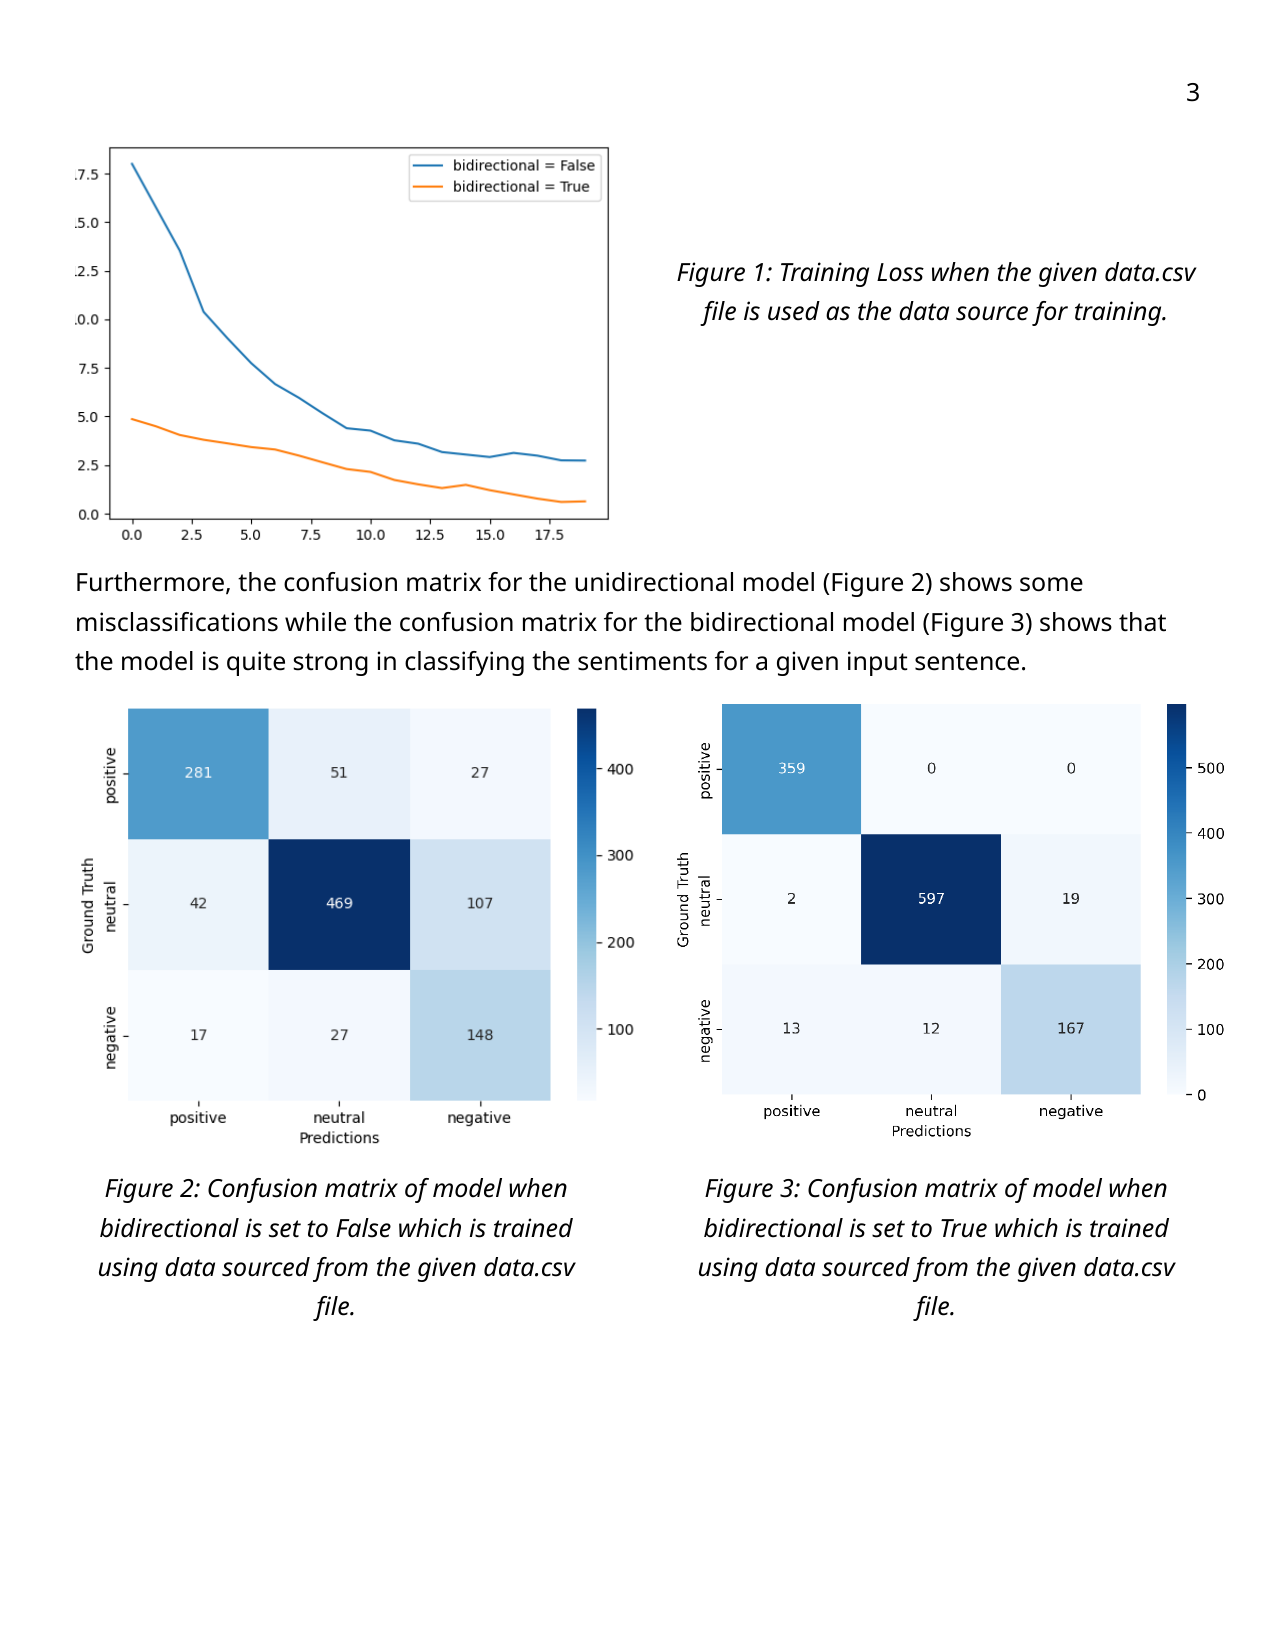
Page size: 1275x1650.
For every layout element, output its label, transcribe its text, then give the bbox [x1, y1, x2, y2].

text Figure 1: Training Loss when the given data.csv file is used as the data source for training. [675, 255, 1200, 328]
picture [75, 143, 615, 544]
text Furthermore, the confusion matrix for the unidirectional model (Figure 2) shows some misclassifications while the confusion matrix for the bidirectional model (Figure 3) shows that the model is quite strong in classifying the sentiments for a given input sentence. [75, 565, 1200, 677]
picture [675, 699, 1230, 1150]
picture [75, 699, 638, 1150]
text Figure 2: Confusion matrix of model when bidirectional is set to False which is trained using data sourced from the given data.csv file. [75, 1171, 600, 1323]
text Figure 3: Confusion matrix of model when bidirectional is set to True which is trained using data sourced from the given data.csv file. [675, 1171, 1200, 1323]
